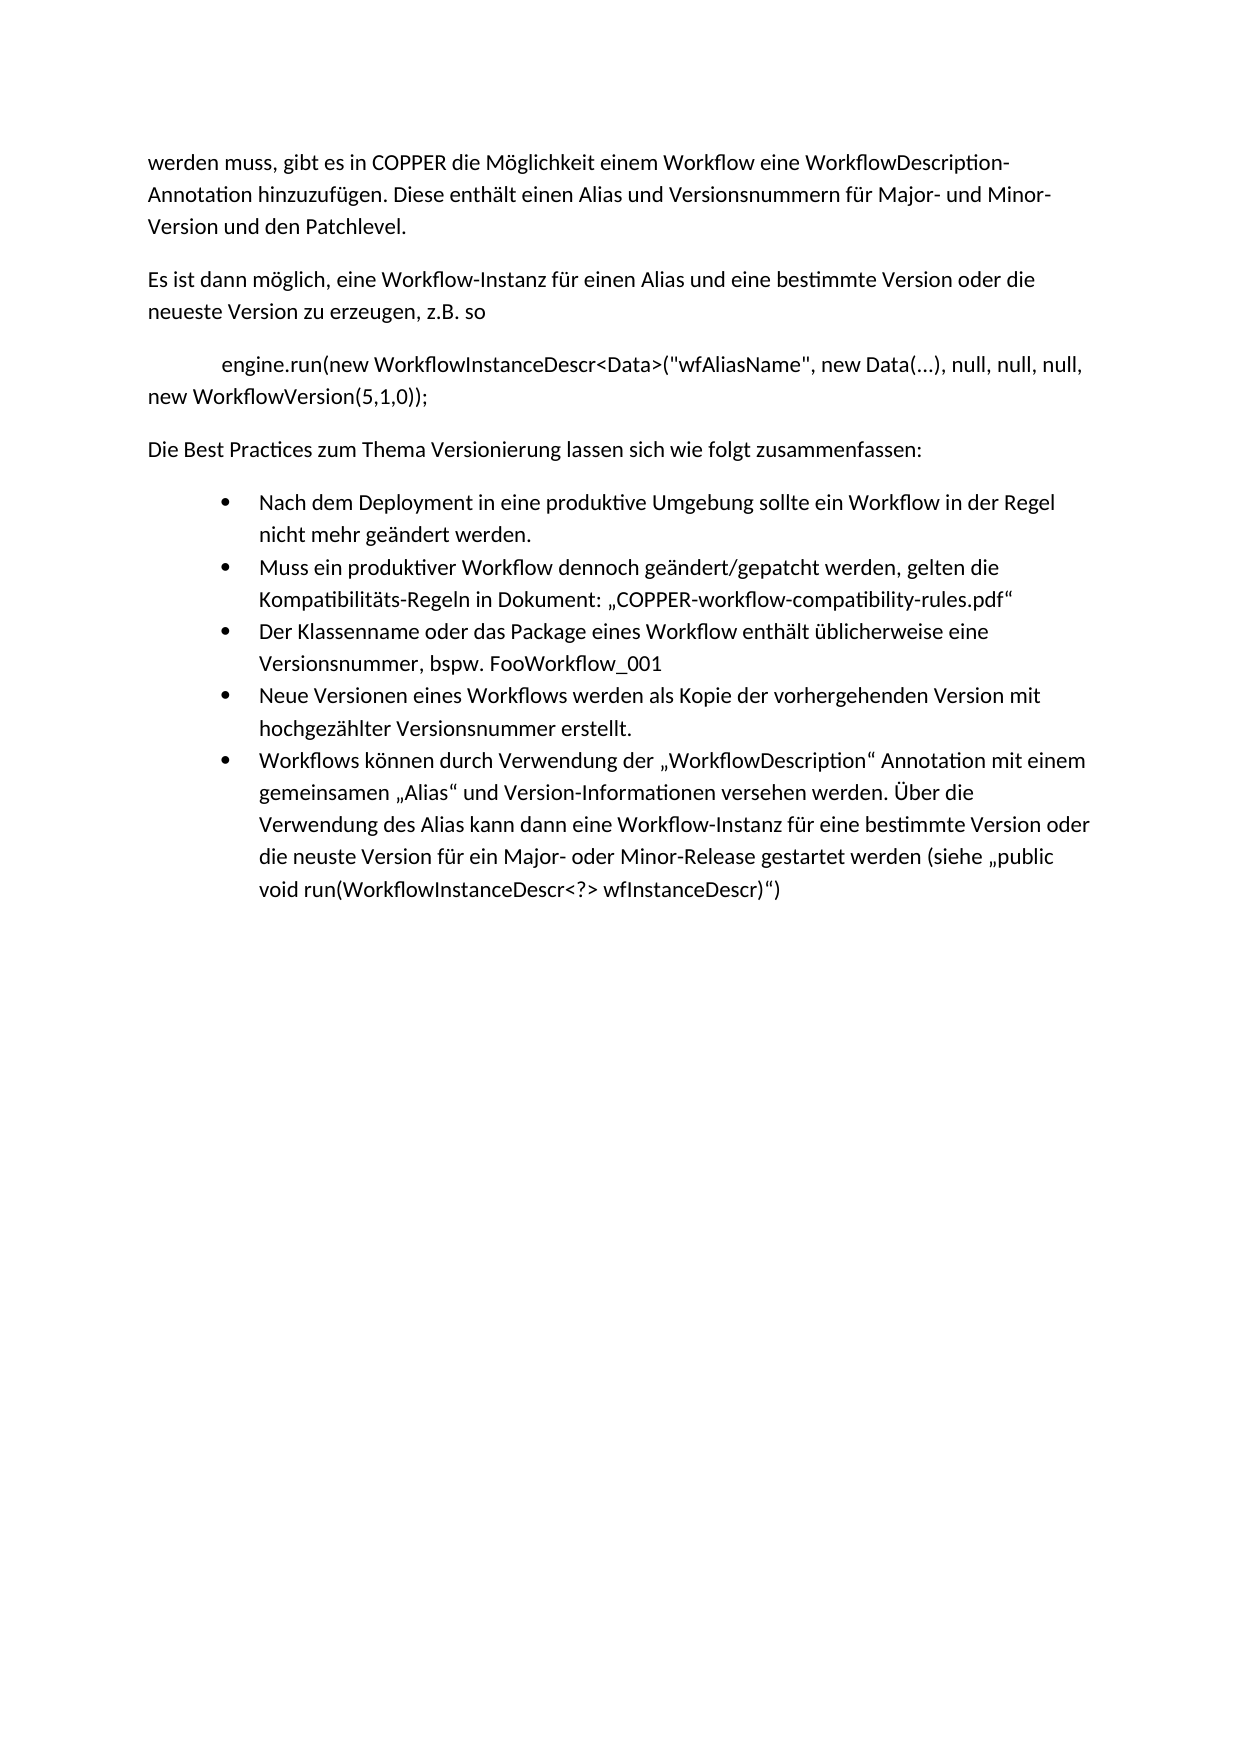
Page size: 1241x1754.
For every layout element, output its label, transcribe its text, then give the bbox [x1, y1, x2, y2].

list Nach dem Deployment in eine produktive Umgebung sollte ein Workflow in der Regel nicht mehr geändert werden. [221, 488, 1093, 549]
list Workflows können durch Verwendung der „WorkflowDescription“ Annotation mit einem gemeinsamen „Alias“ und Version-Informationen versehen werden. Über die Verwendung des Alias kann dann eine Workflow-Instanz für eine bestimmte Version oder die neuste Version für ein Major- oder Minor-Release gestartet werden (siehe „public void run(WorkflowInstanceDescr<?> wfInstanceDescr)“) [221, 746, 1093, 903]
list Muss ein produktiver Workflow dennoch geändert/gepatcht werden, gelten die Kompatibilitäts-Regeln in Dokument: „COPPER-workflow-compatibility-rules.pdf“ [221, 553, 1093, 613]
list Der Klassenname oder das Package eines Workflow enthält üblicherweise eine Versionsnummer, bspw. FooWorkflow_001 [221, 617, 1093, 677]
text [148, 148, 1093, 240]
list Neue Versionen eines Workflows werden als Kopie der vorhergehenden Version mit hochgezählter Versionsnummer erstellt. [221, 682, 1093, 742]
text engine.run(new WorkflowInstanceDescr<Data>("wfAliasName", new Data(...), null, null, null, new WorkflowVersion(5,1,0)); [148, 350, 1093, 410]
text Die Best Practices zum Thema Versionierung lassen sich wie folgt zusammenfassen: [148, 435, 1093, 463]
text Es ist dann möglich, eine Workflow-Instanz für einen Alias und eine bestimmte Version oder die neueste Version zu erzeugen, z.B. so [148, 265, 1093, 325]
